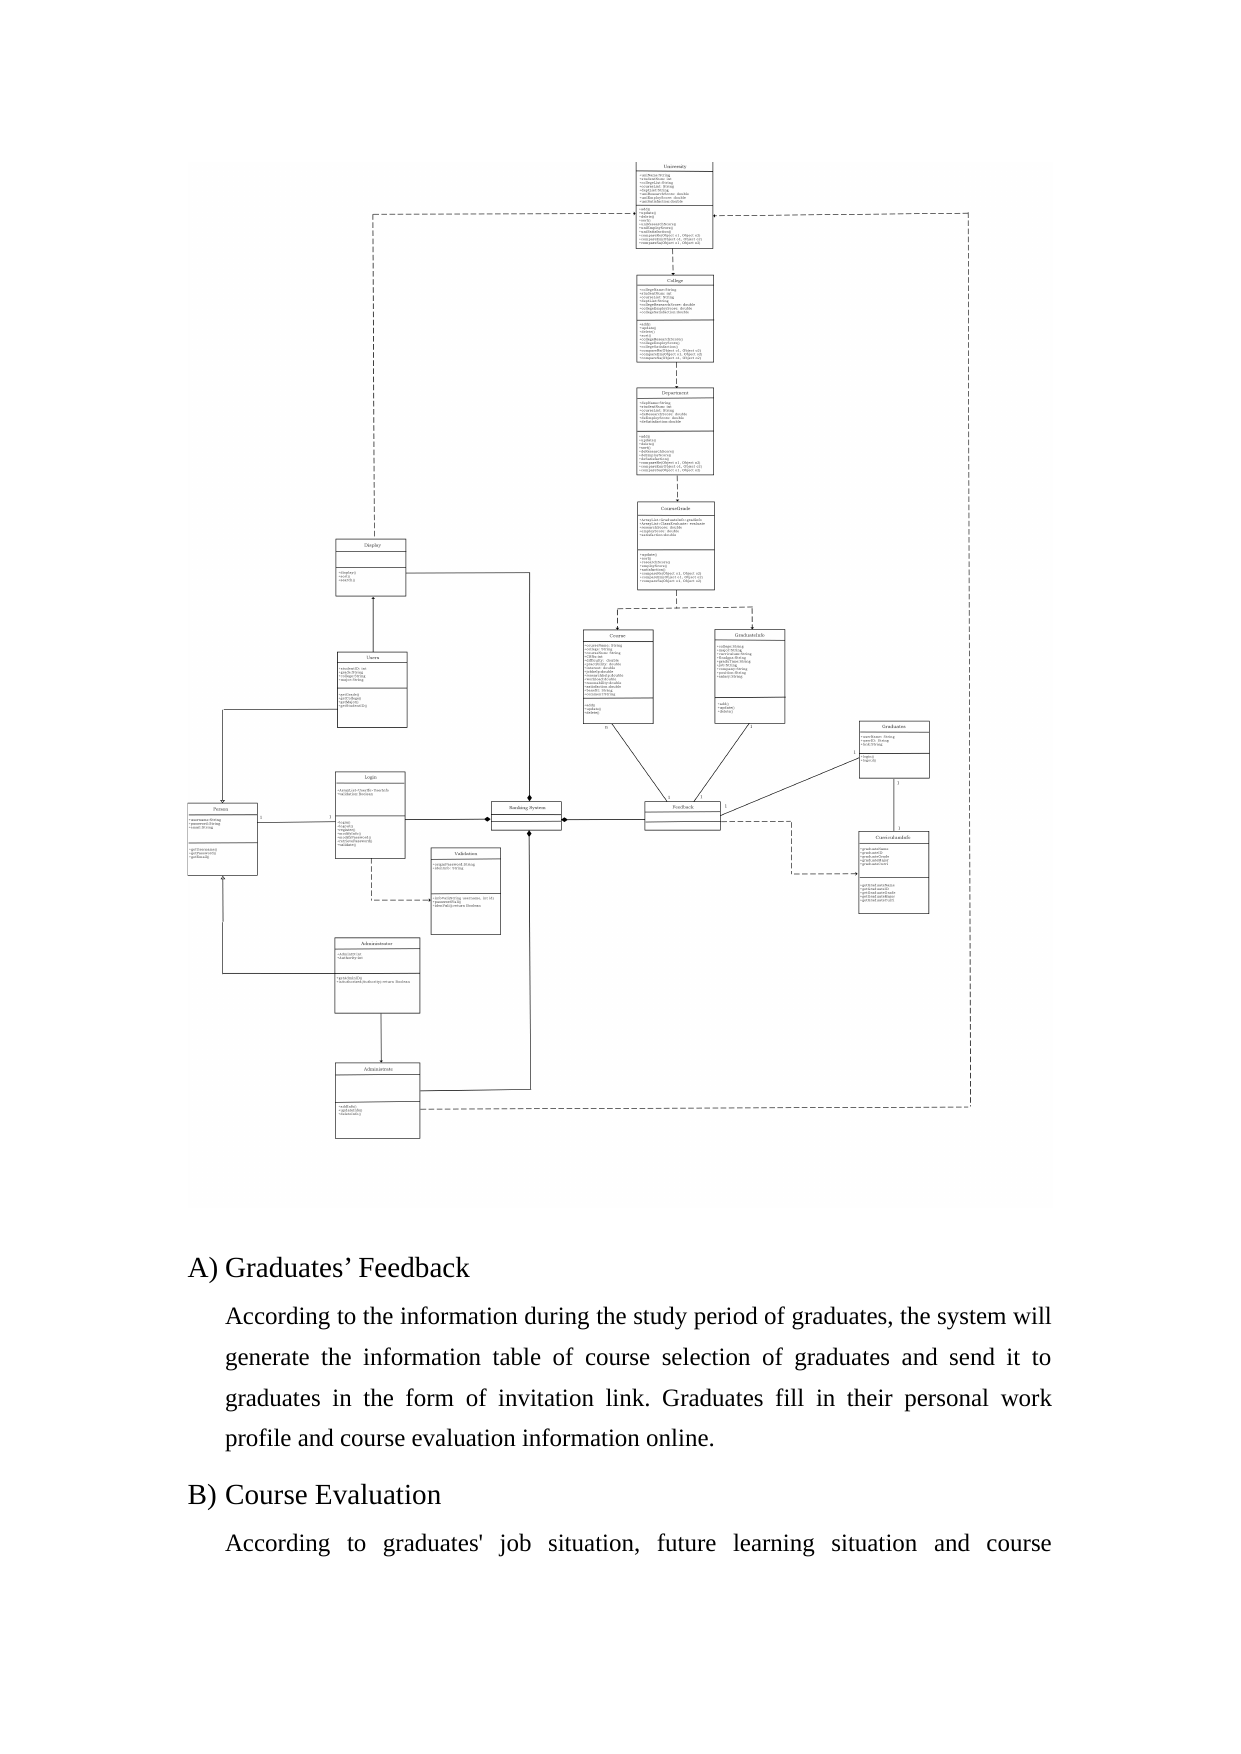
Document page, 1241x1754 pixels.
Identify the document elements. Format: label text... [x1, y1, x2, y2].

list According to the information during the study period of graduates, the system will generate the information table of course selection of graduates and send it to graduates in the form of invitation link. Graduates fill in their personal work profile and course evaluation information online. [225, 1299, 1053, 1454]
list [225, 1526, 1053, 1558]
list Graduates’ Feedback [187, 1234, 1053, 1299]
picture [187, 162, 1053, 1208]
list Course Evaluation [187, 1461, 1053, 1526]
